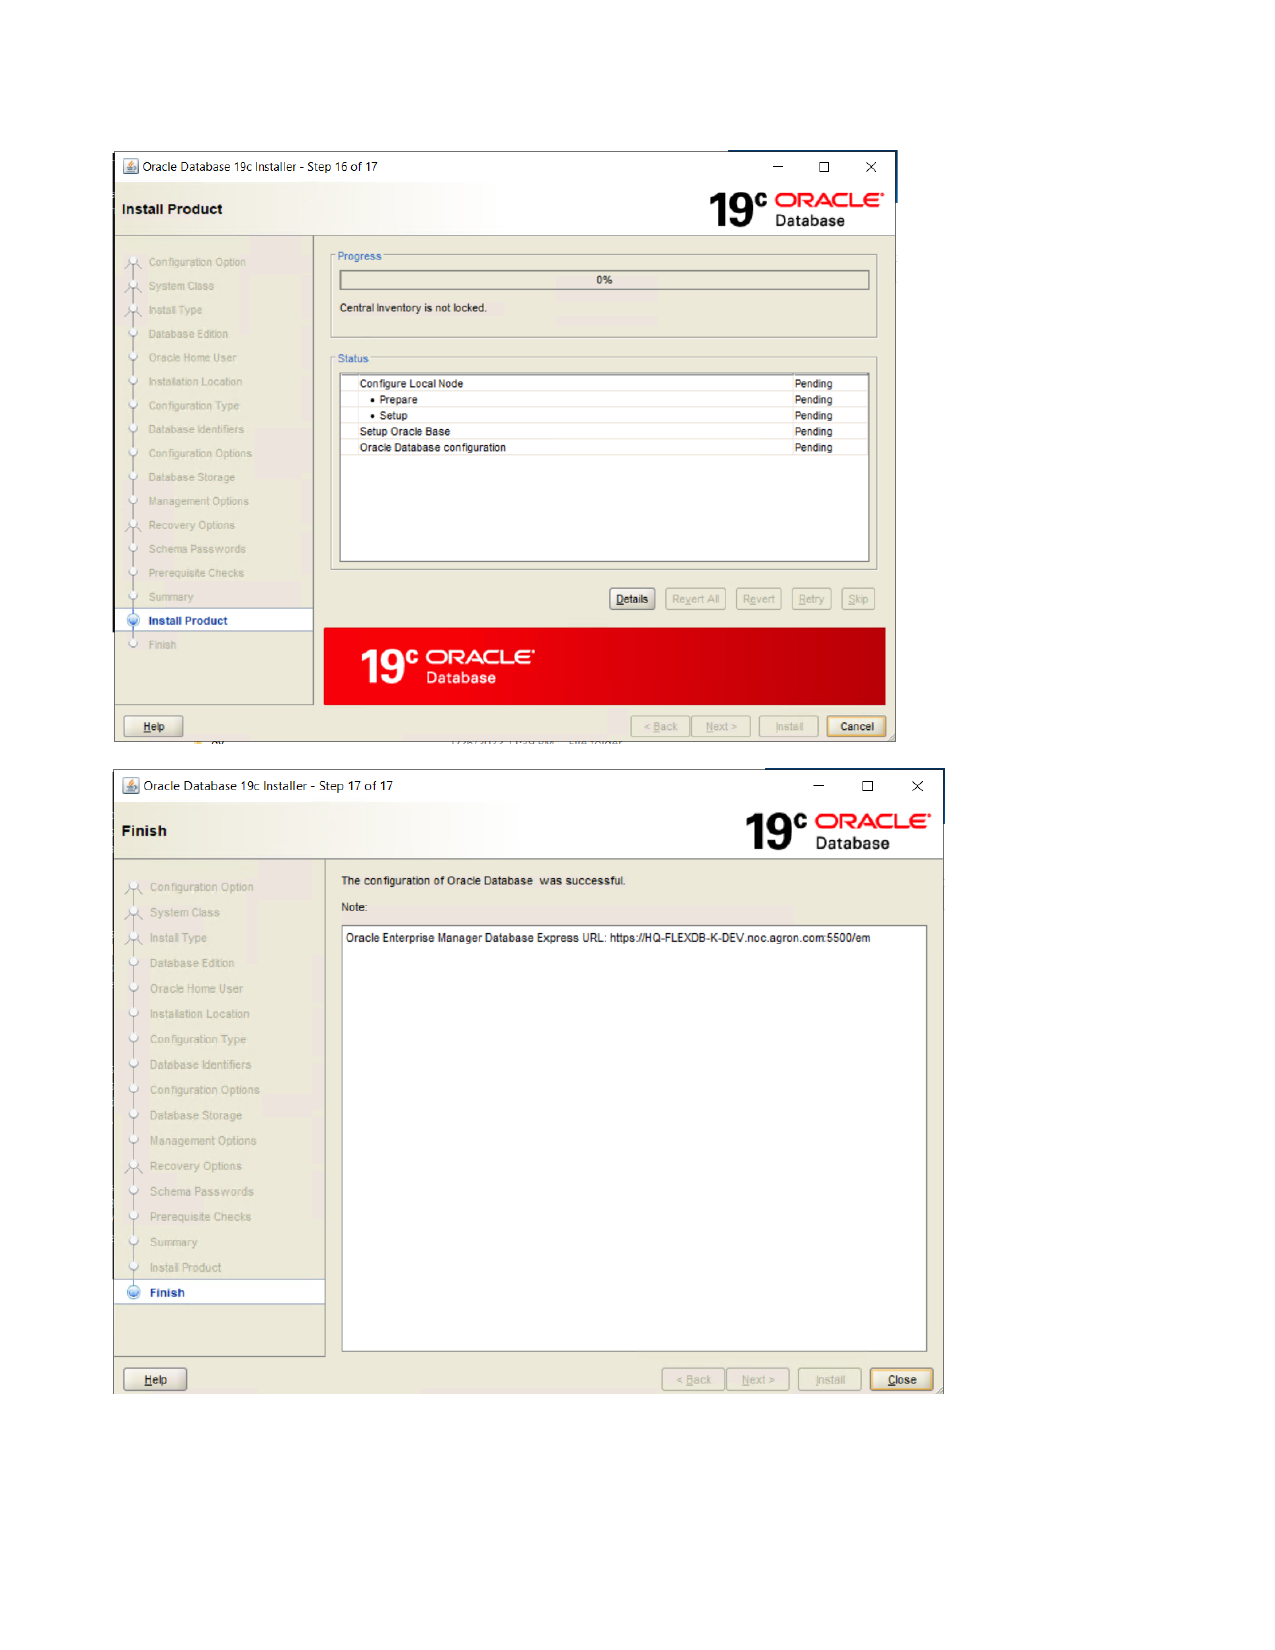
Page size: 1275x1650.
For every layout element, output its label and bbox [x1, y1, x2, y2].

picture [112, 768, 945, 1394]
picture [112, 150, 898, 744]
